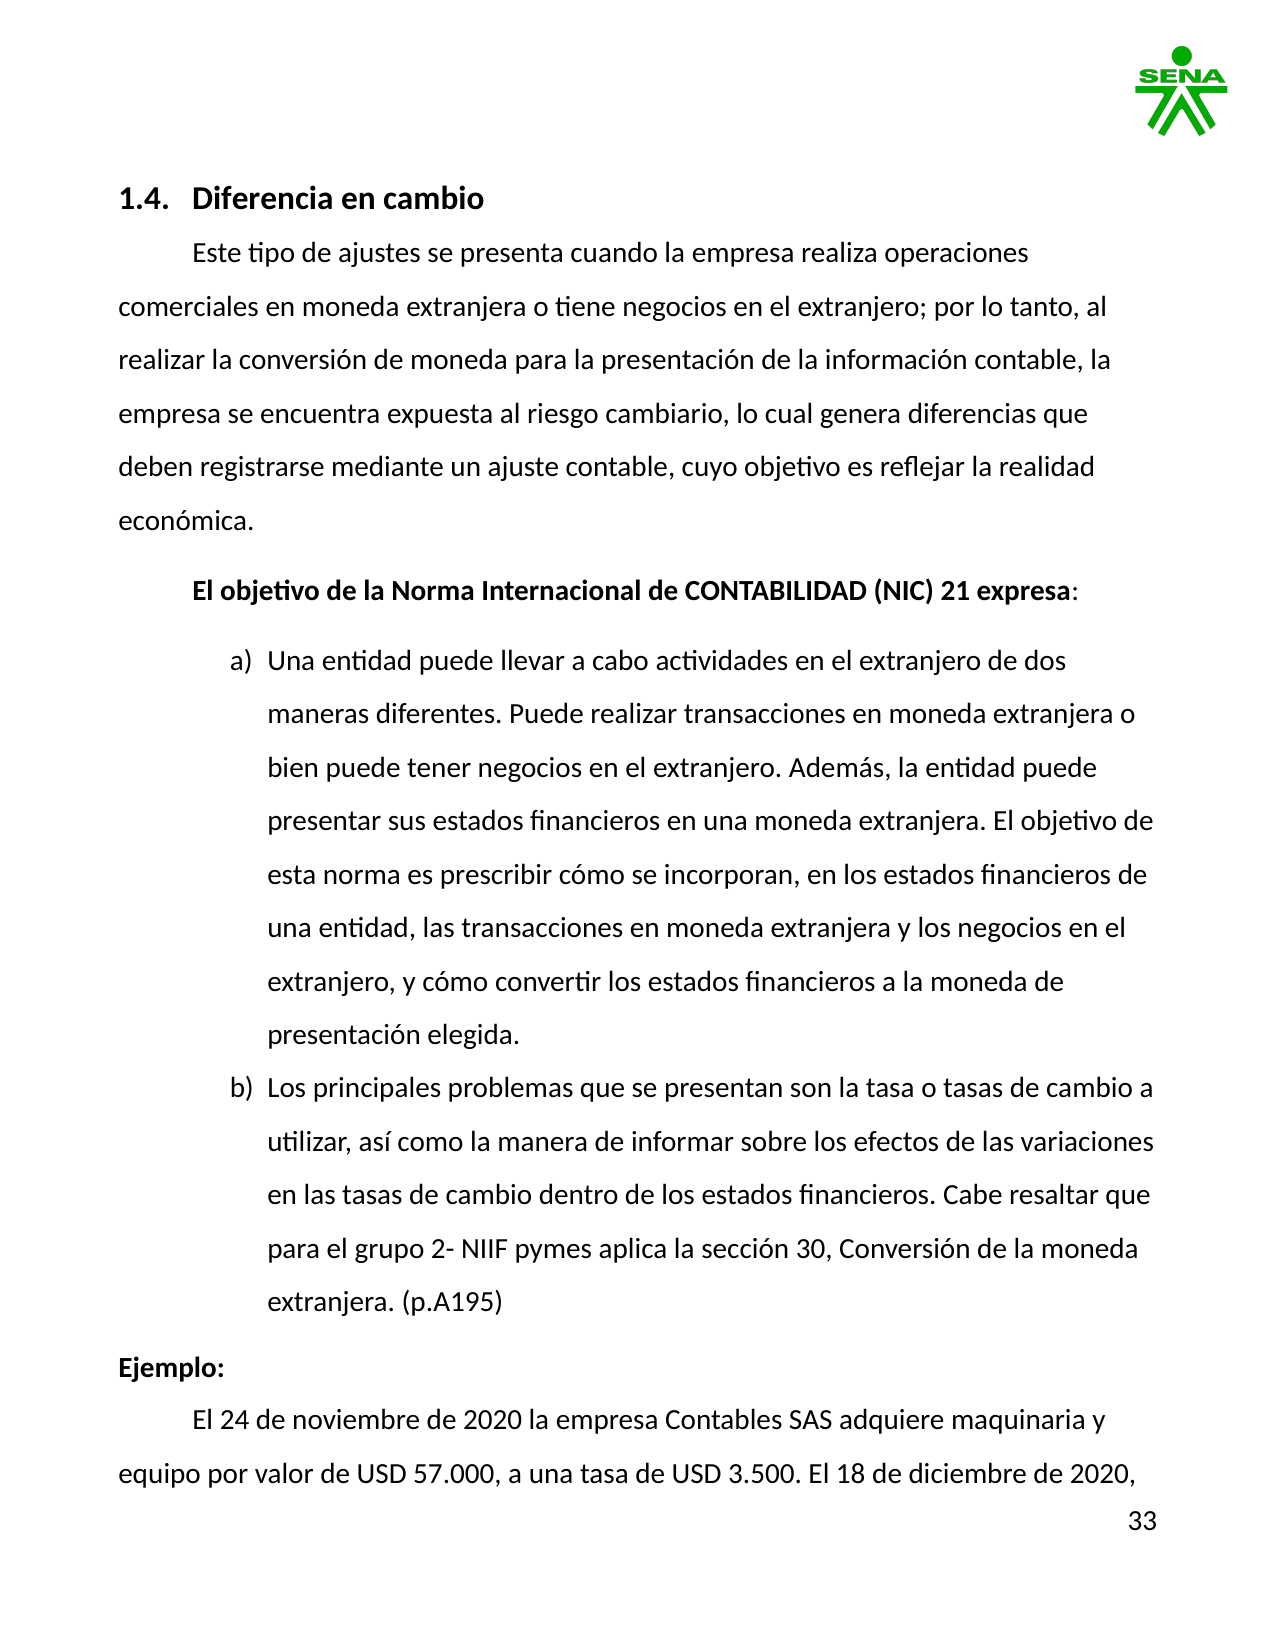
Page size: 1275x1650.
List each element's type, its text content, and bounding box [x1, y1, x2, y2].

text El objetivo de la Norma Internacional de CONTABILIDAD (NIC) 21 expresa: [118, 572, 1157, 607]
picture [1135, 46, 1228, 136]
subtitle Diferencia en cambio [118, 177, 1157, 218]
list Una entidad puede llevar a cabo actividades en el extranjero de dos maneras diferentes. Puede realizar transacciones en moneda extranjera o bien puede tener negocios en el extranjero. Además, la entidad puede presentar sus estados financieros en una moneda extranjera. El objetivo de esta norma es prescribir cómo se incorporan, en los estados financieros de una entidad, las transacciones en moneda extranjera y los negocios en el extranjero, y cómo convertir los estados financieros a la moneda de presentación elegida. [229, 642, 1157, 1052]
subtitle Ejemplo: [118, 1349, 1157, 1385]
list Los principales problemas que se presentan son la tasa o tasas de cambio a utilizar, así como la manera de informar sobre los efectos de las variaciones en las tasas de cambio dentro de los estados financieros. Cabe resaltar que para el grupo 2- NIIF pymes aplica la sección 30, Conversión de la moneda extranjera. (p.A195) [229, 1069, 1157, 1319]
text Este tipo de ajustes se presenta cuando la empresa realiza operaciones comerciales en moneda extranjera o tiene negocios en el extranjero; por lo tanto, al realizar la conversión de moneda para la presentación de la información contable, la empresa se encuentra expuesta al riesgo cambiario, lo cual genera diferencias que deben registrarse mediante un ajuste contable, cuyo objetivo es reflejar la realidad económica. [118, 234, 1157, 537]
